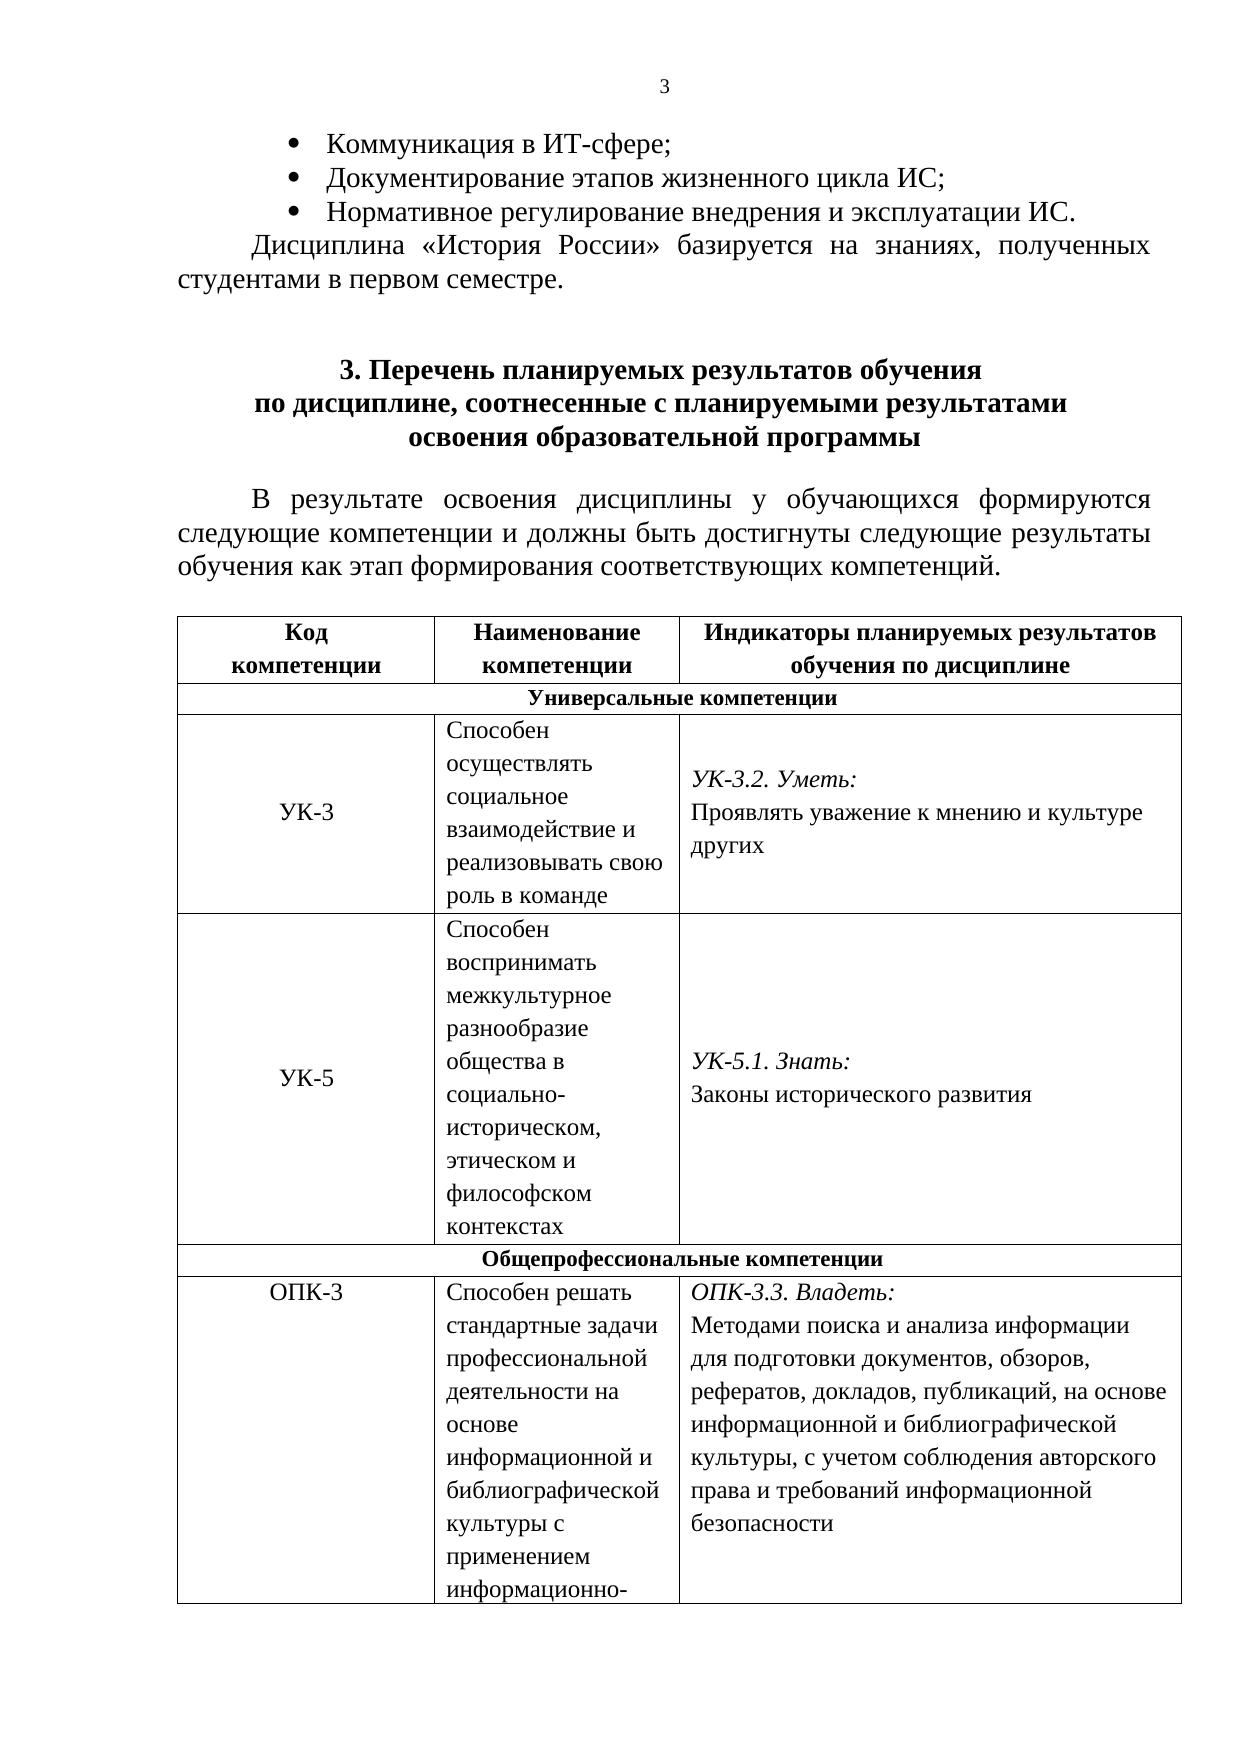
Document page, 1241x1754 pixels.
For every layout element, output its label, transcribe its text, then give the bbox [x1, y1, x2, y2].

table_cell УК-5 [178, 914, 434, 1244]
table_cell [435, 1277, 679, 1603]
table_cell Способен воспринимать межкультурное разнообразие общества в социально-историческом, этическом и философском контекстах [435, 914, 679, 1244]
list Документирование этапов жизненного цикла ИС; [288, 160, 1152, 194]
list Нормативное регулирование внедрения и эксплуатации ИС. [288, 194, 1152, 227]
table_header Индикаторы планируемых результатов обучения по дисциплине [680, 617, 1181, 683]
table_cell Общепрофессиональные компетенции [178, 1245, 1181, 1276]
table_cell УК-3.2. Уметь: Проявлять уважение к мнению и культуре других [680, 715, 1181, 913]
text Дисциплина «История России» базируется на знаниях, полученных студентами в первом семестре. [177, 227, 1152, 294]
table_cell Универсальные компетенции [178, 684, 1181, 714]
table_cell УК-3 [178, 715, 434, 913]
table_cell Способен осуществлять социальное взаимодействие и реализовывать свою роль в команде [435, 715, 679, 913]
text В результате освоения дисциплины у обучающихся формируются следующие компетенции и должны быть достигнуты следующие результаты обучения как этап формирования соответствующих компетенций. [177, 481, 1152, 582]
table_header Наименование компетенции [435, 617, 679, 683]
table_cell УК-5.1. Знать: Законы исторического развития [680, 914, 1181, 1244]
table_header Код компетенции [178, 617, 434, 683]
table_cell ОПК-3 [178, 1277, 434, 1603]
text 3. Перечень планируемых результатов обучения по дисциплине, соотнесенные с планируемыми результатами освоения образовательной программы [177, 352, 1152, 453]
list Коммуникация в ИТ-сфере; [288, 127, 1152, 160]
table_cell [680, 1277, 1181, 1603]
